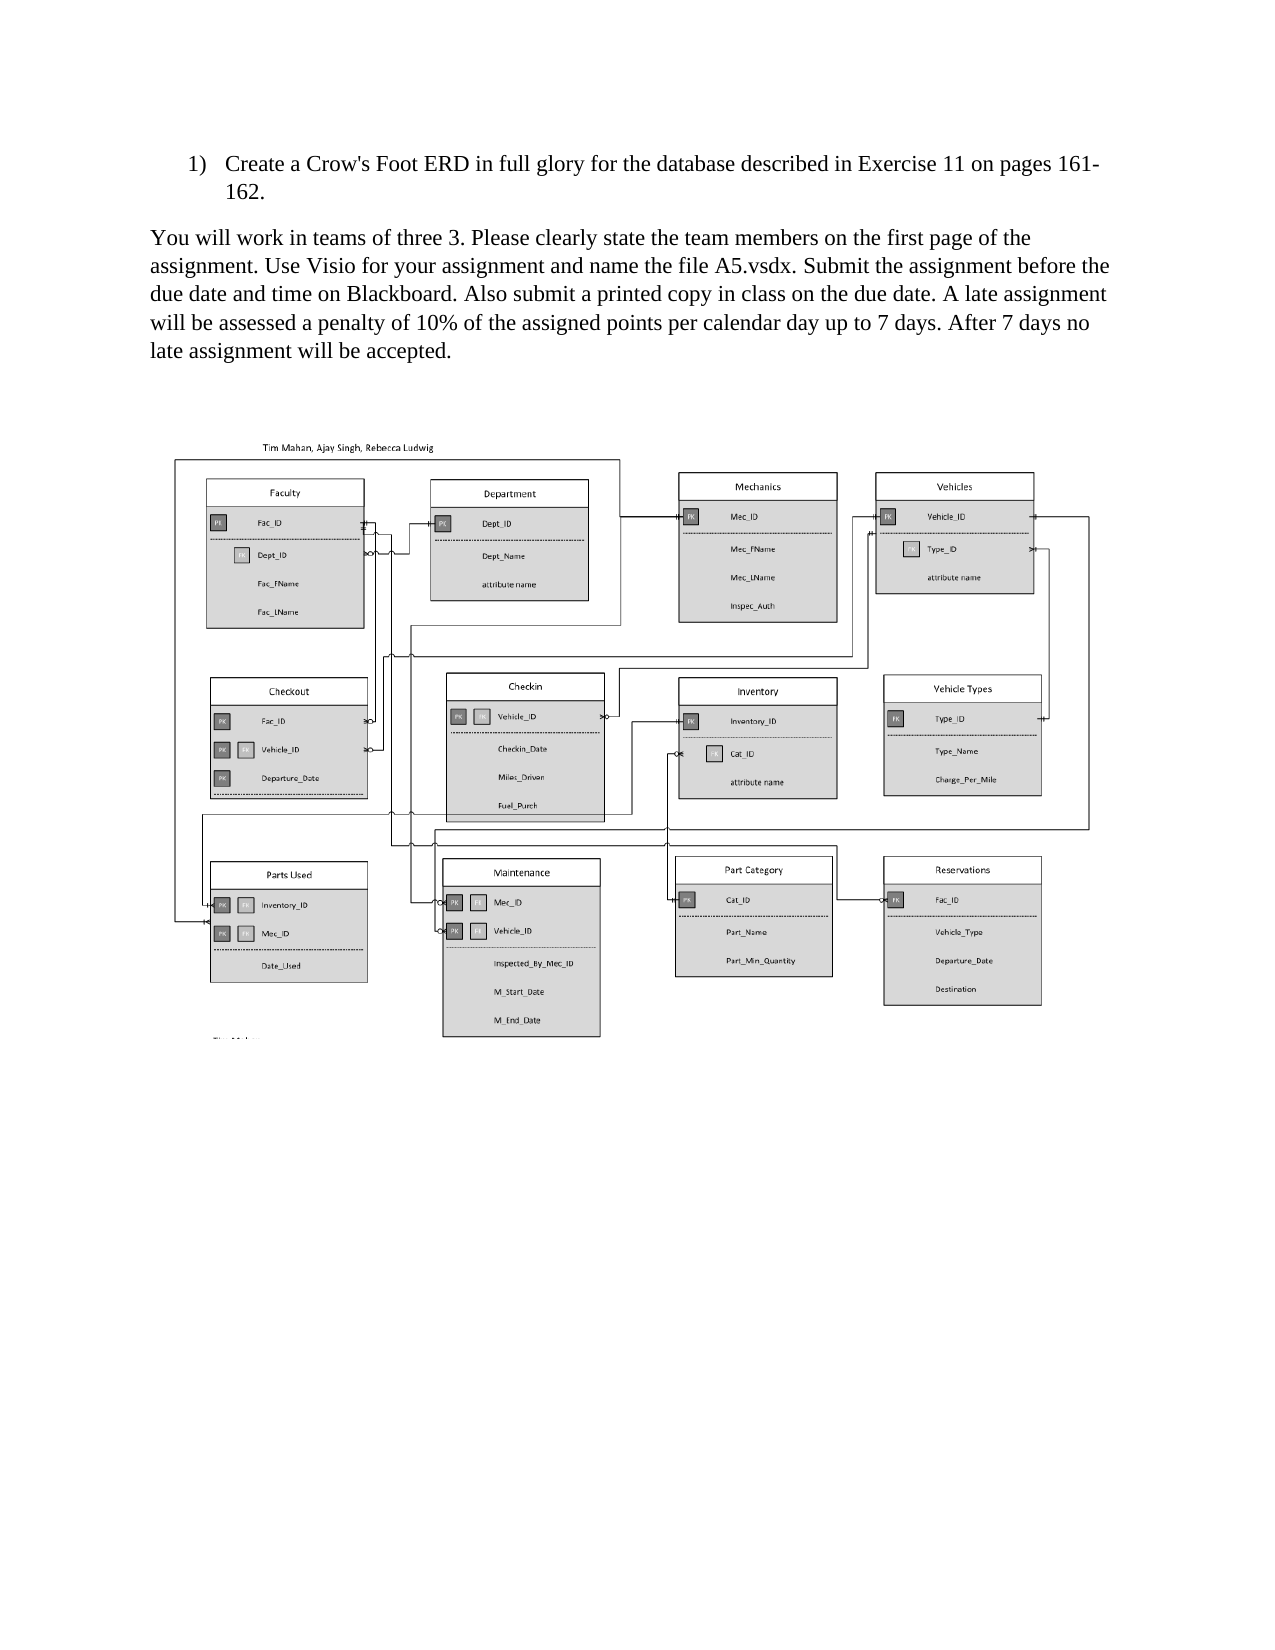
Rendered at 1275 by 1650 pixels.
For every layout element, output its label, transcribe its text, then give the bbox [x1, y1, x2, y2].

list Create a Crow's Foot ERD in full glory for the database described in Exercise 11 on pages 161-162. [187, 150, 1125, 205]
picture [150, 429, 1125, 1039]
text You will work in teams of three 3. Please clearly state the team members on the first page of the assignment. Use Visio for your assignment and name the file A5.vsdx. Submit the assignment before the due date and time on Blackboard. Also submit a printed copy in class on the due date. A late assignment will be assessed a penalty of 10% of the assigned points per calendar day up to 7 days. After 7 days no late assignment will be accepted. [150, 223, 1125, 364]
